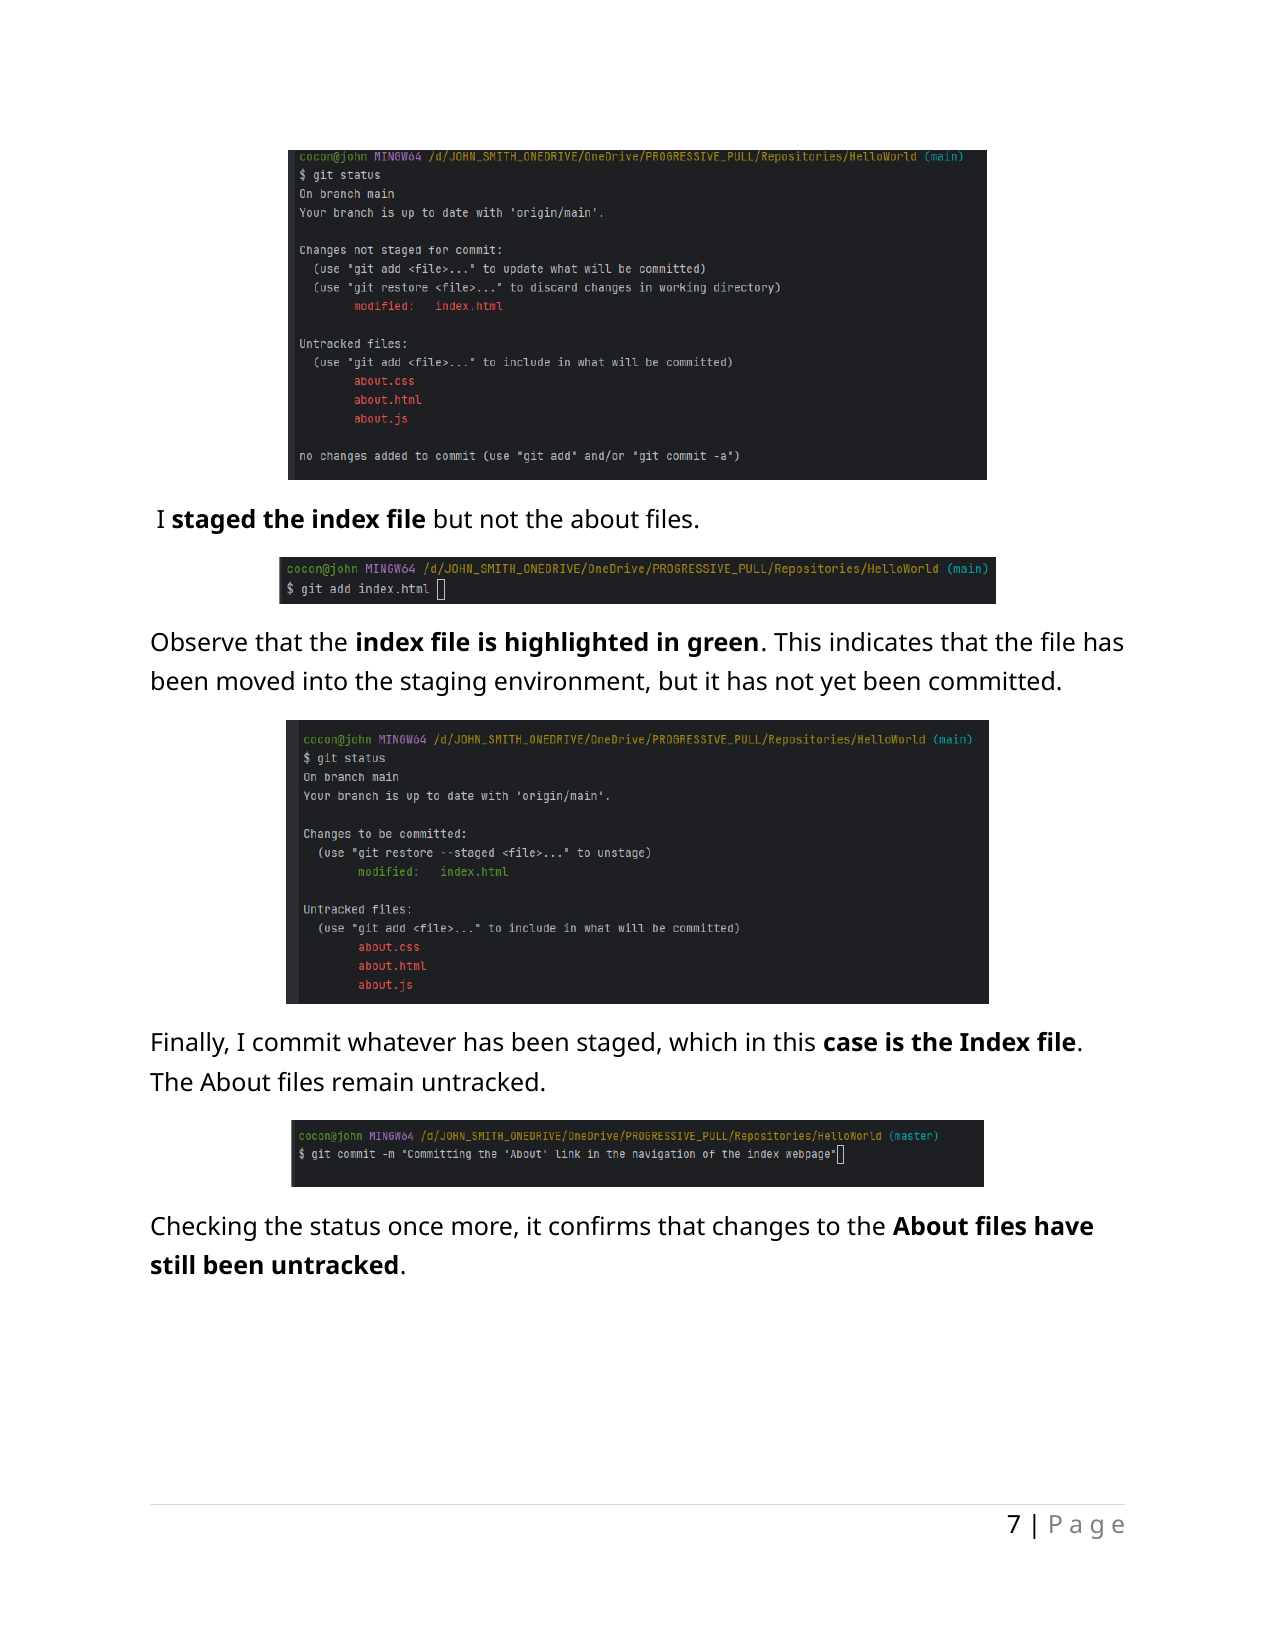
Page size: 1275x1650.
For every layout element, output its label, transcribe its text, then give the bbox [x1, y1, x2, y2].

picture [286, 720, 989, 1004]
text Finally, I commit whatever has been staged, which in this case is the Index file. The About files remain untracked. [150, 1025, 1125, 1098]
text I staged the index file but not the about files. [150, 502, 1125, 536]
picture [279, 557, 996, 604]
picture [291, 1120, 984, 1187]
text Checking the status once more, it confirms that changes to the About files have still been untracked. [150, 1208, 1125, 1281]
picture [288, 150, 987, 480]
text Observe that the index file is highlighted in green. This indicates that the file has been moved into the staging environment, but it has not yet been committed. [150, 625, 1125, 698]
